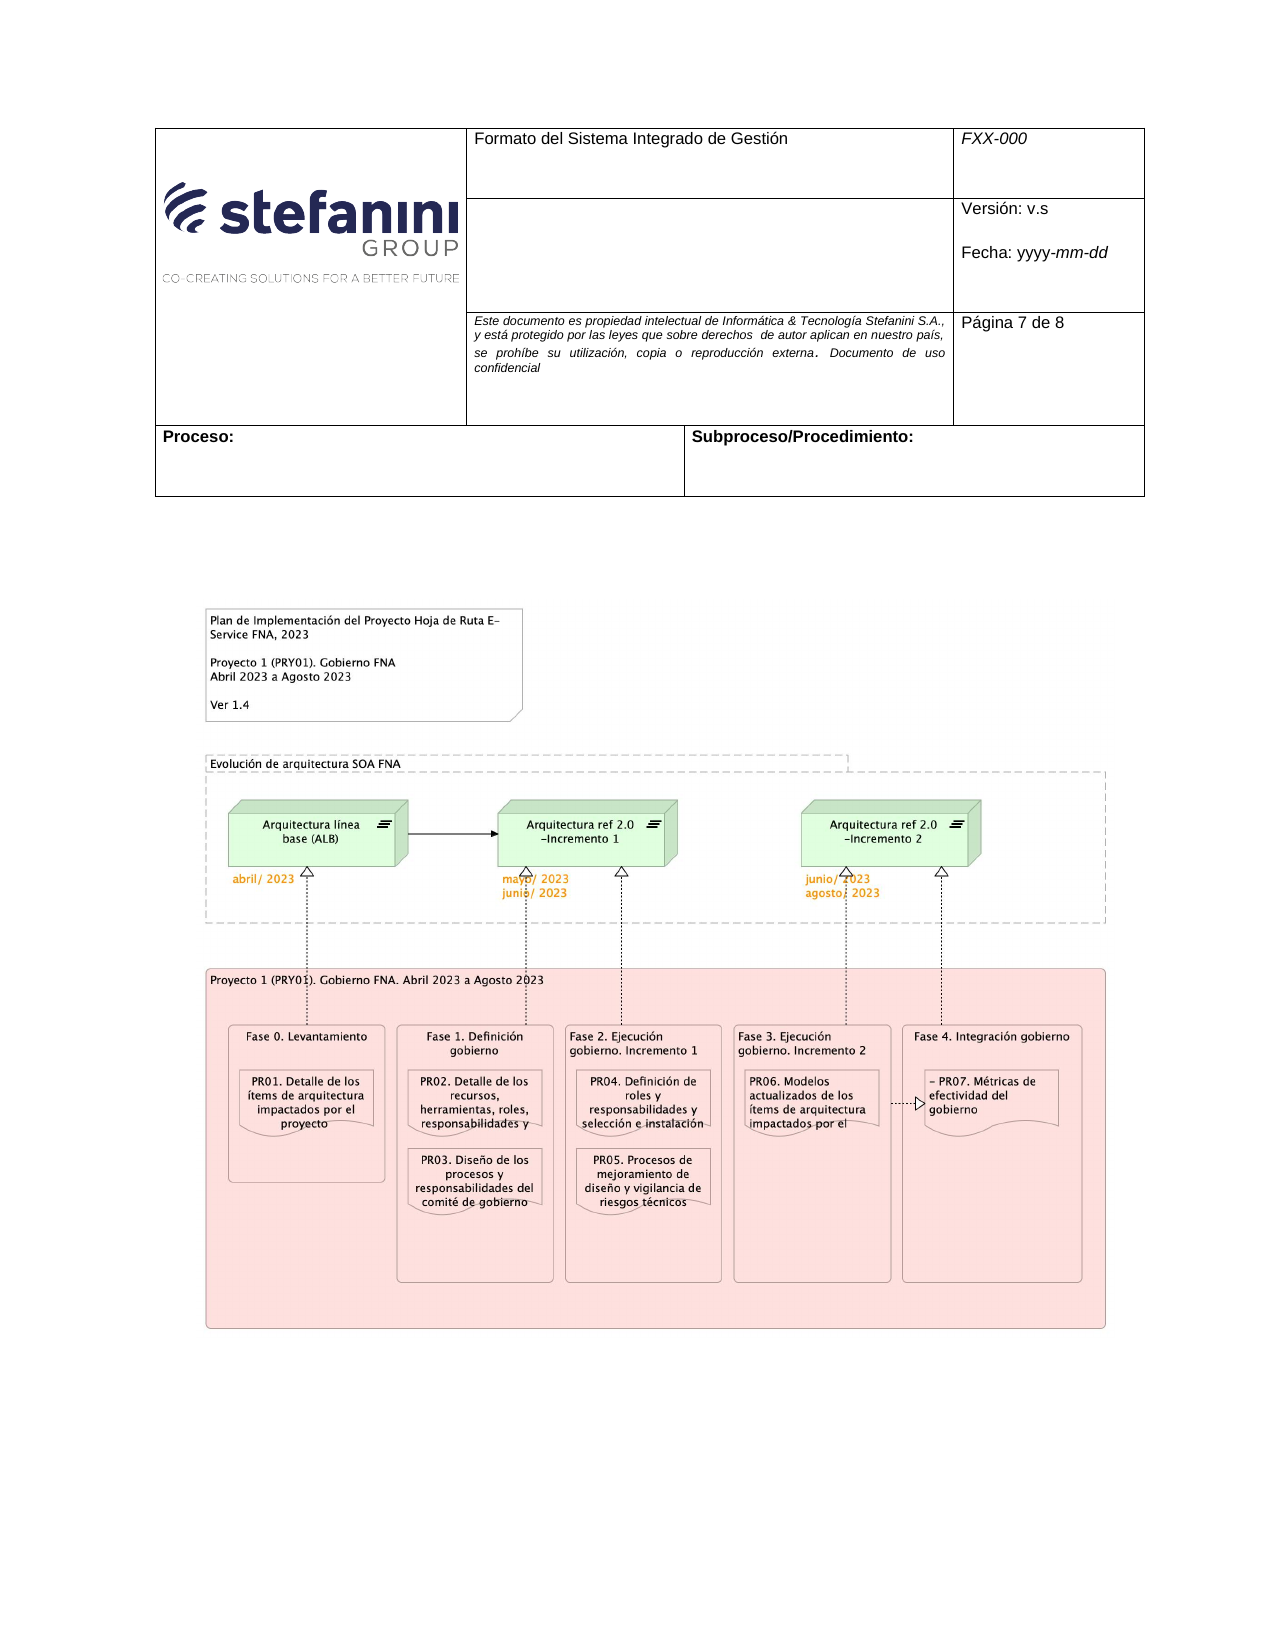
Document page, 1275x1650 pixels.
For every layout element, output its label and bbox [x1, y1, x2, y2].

picture [196, 599, 1115, 1338]
picture [162, 182, 460, 286]
